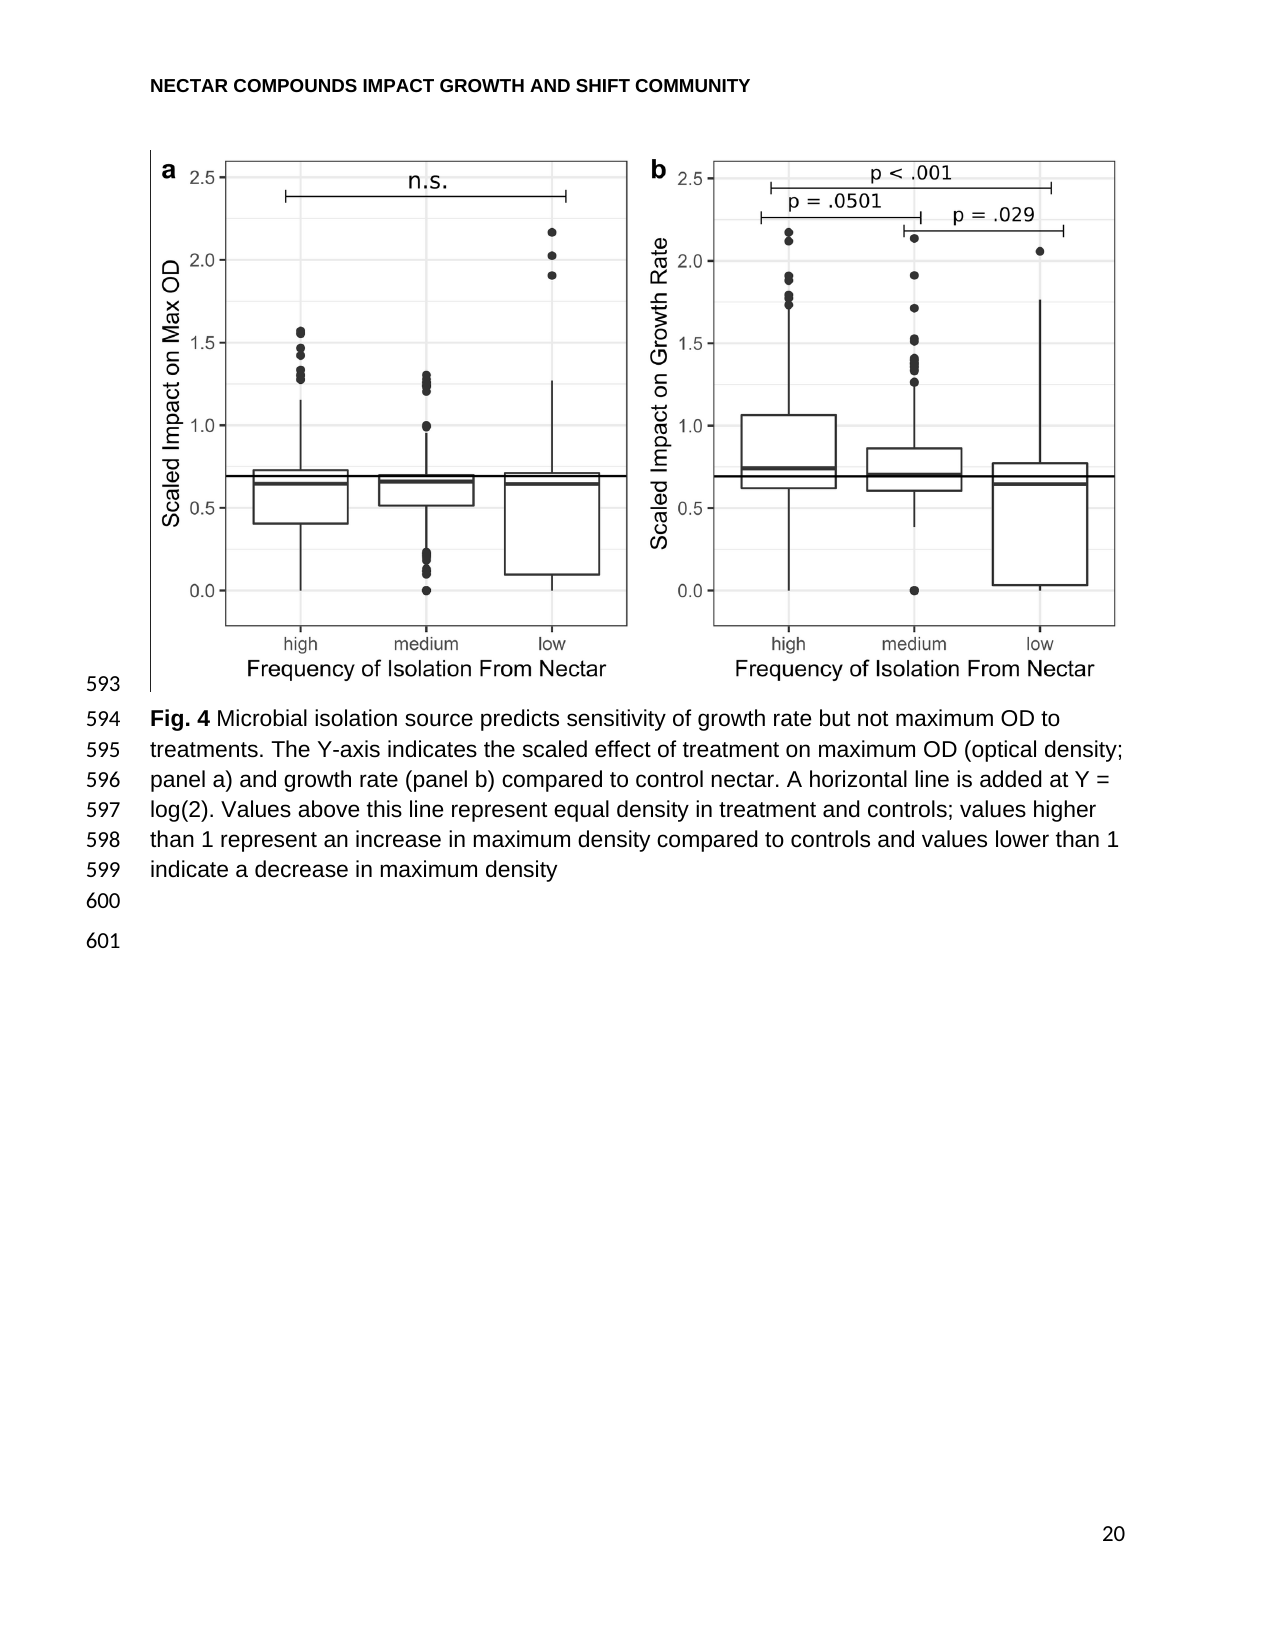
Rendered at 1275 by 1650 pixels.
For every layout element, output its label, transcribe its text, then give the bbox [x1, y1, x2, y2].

text Fig. 4 Microbial isolation source predicts sensitivity of growth rate but not maximum OD to treatments. The Y-axis indicates the scaled effect of treatment on maximum OD (optical density; panel a) and growth rate (panel b) compared to control nectar. A horizontal line is added at Y = log(2). Values above this line represent equal density in treatment and controls; values higher than 1 represent an increase in maximum density compared to controls and values lower than 1 indicate a decrease in maximum density [150, 705, 1125, 883]
picture [150, 150, 1125, 692]
